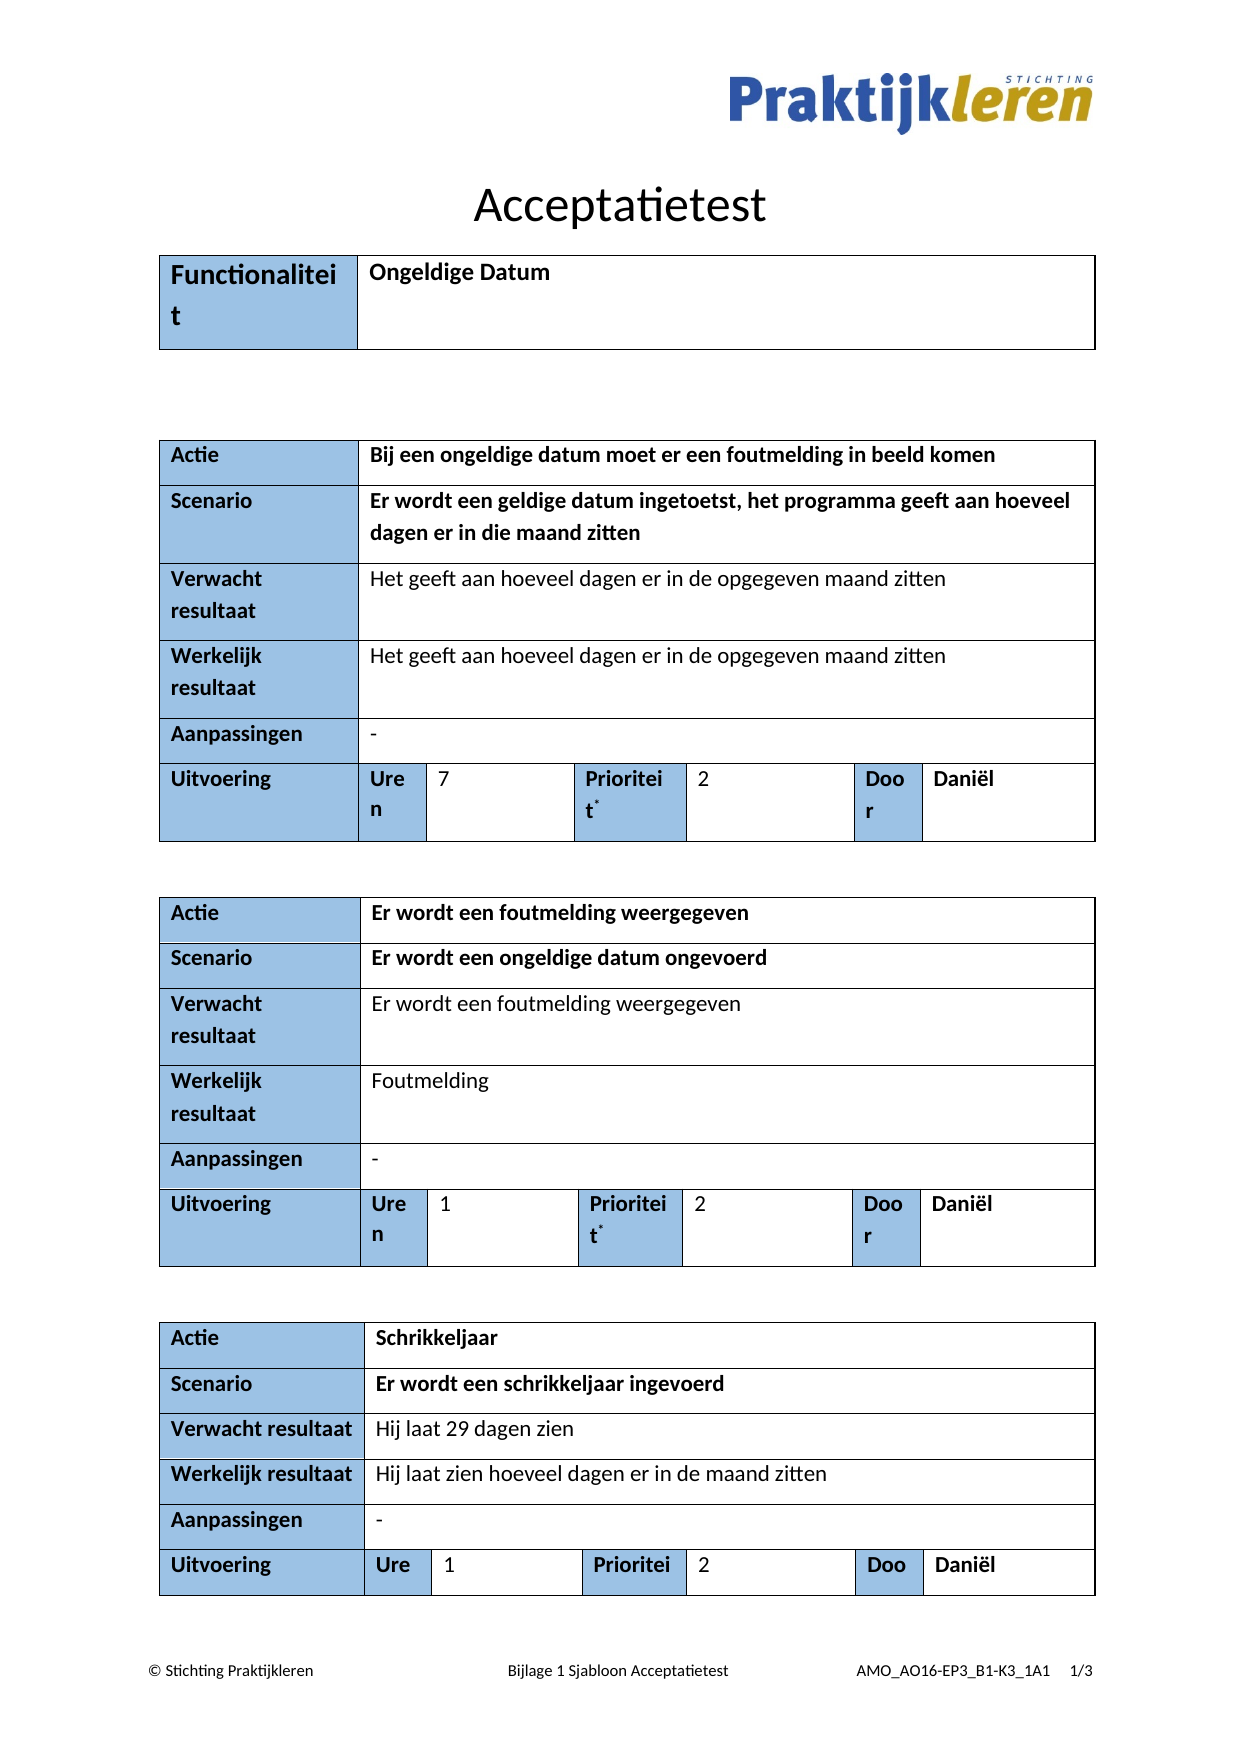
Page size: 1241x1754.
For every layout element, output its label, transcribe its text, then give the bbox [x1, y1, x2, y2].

table_header Actie [160, 1323, 364, 1368]
table_cell Het geeft aan hoeveel dagen er in de opgegeven maand zitten [359, 641, 1094, 718]
subtitle Acceptatietest [148, 173, 1093, 234]
table_cell Er wordt een geldige datum ingetoetst, het programma geeft aan hoeveel dagen er in die maand zitten [359, 486, 1094, 563]
table_cell Werkelijk resultaat [160, 1066, 360, 1143]
table_cell Uren [361, 1190, 427, 1266]
table_cell Verwacht resultaat [160, 989, 360, 1065]
table_header Functionaliteit [160, 256, 357, 349]
table_cell Uitvoering [160, 1550, 364, 1595]
table_cell Er wordt een ongeldige datum ongevoerd [361, 944, 1094, 988]
table_cell Foutmelding [361, 1066, 1094, 1143]
table_cell Scenario [160, 944, 360, 988]
table_cell Door [856, 1550, 923, 1595]
table_header Actie [160, 441, 358, 485]
table_header Ongeldige Datum [358, 256, 1094, 349]
table_cell Scenario [160, 1369, 364, 1413]
table_cell Prioriteit* [583, 1550, 686, 1595]
table_cell Hij laat 29 dagen zien [365, 1414, 1094, 1458]
table_cell - [365, 1505, 1094, 1549]
table_cell - [359, 719, 1094, 763]
table_cell Prioriteit [575, 764, 686, 841]
table_cell 2 [687, 1550, 855, 1595]
table_cell Werkelijk resultaat [160, 1460, 364, 1504]
table_cell Verwacht resultaat [160, 1414, 364, 1458]
table_cell 1 [428, 1190, 578, 1266]
table_cell Hij laat zien hoeveel dagen er in de maand zitten [365, 1460, 1094, 1504]
table_cell 7 [427, 764, 574, 841]
table_header Bij een ongeldige datum moet er een foutmelding in beeld komen [359, 441, 1094, 485]
table_header Er wordt een foutmelding weergegeven [361, 898, 1094, 942]
table_cell Door [855, 764, 922, 841]
table_cell Scenario [160, 486, 358, 563]
table_cell Uren [359, 764, 426, 841]
table_cell Verwacht resultaat [160, 564, 358, 640]
table_cell Er wordt een foutmelding weergegeven [361, 989, 1094, 1065]
table_cell Aanpassingen [160, 719, 358, 763]
table_cell Daniël [923, 764, 1094, 841]
table_header Actie [160, 898, 360, 942]
table_cell - [361, 1144, 1094, 1188]
table_cell 2 [683, 1190, 852, 1266]
table_cell Daniël [924, 1550, 1094, 1595]
table_cell Door [853, 1190, 920, 1266]
table_cell Daniël [921, 1190, 1094, 1266]
table_cell Aanpassingen [160, 1505, 364, 1549]
table_cell Aanpassingen [160, 1144, 360, 1188]
picture [730, 73, 1093, 135]
table_cell Er wordt een schrikkeljaar ingevoerd [365, 1369, 1094, 1413]
table_cell Uitvoering [160, 764, 358, 841]
table_cell 1 [432, 1550, 582, 1595]
table_cell Uren [365, 1550, 431, 1595]
table_cell Prioriteit* [579, 1190, 682, 1266]
table_cell Uitvoering [160, 1190, 360, 1266]
table_cell 2 [687, 764, 854, 841]
table_cell Werkelijk resultaat [160, 641, 358, 718]
table_cell Het geeft aan hoeveel dagen er in de opgegeven maand zitten [359, 564, 1094, 640]
table_header Schrikkeljaar [365, 1323, 1094, 1368]
